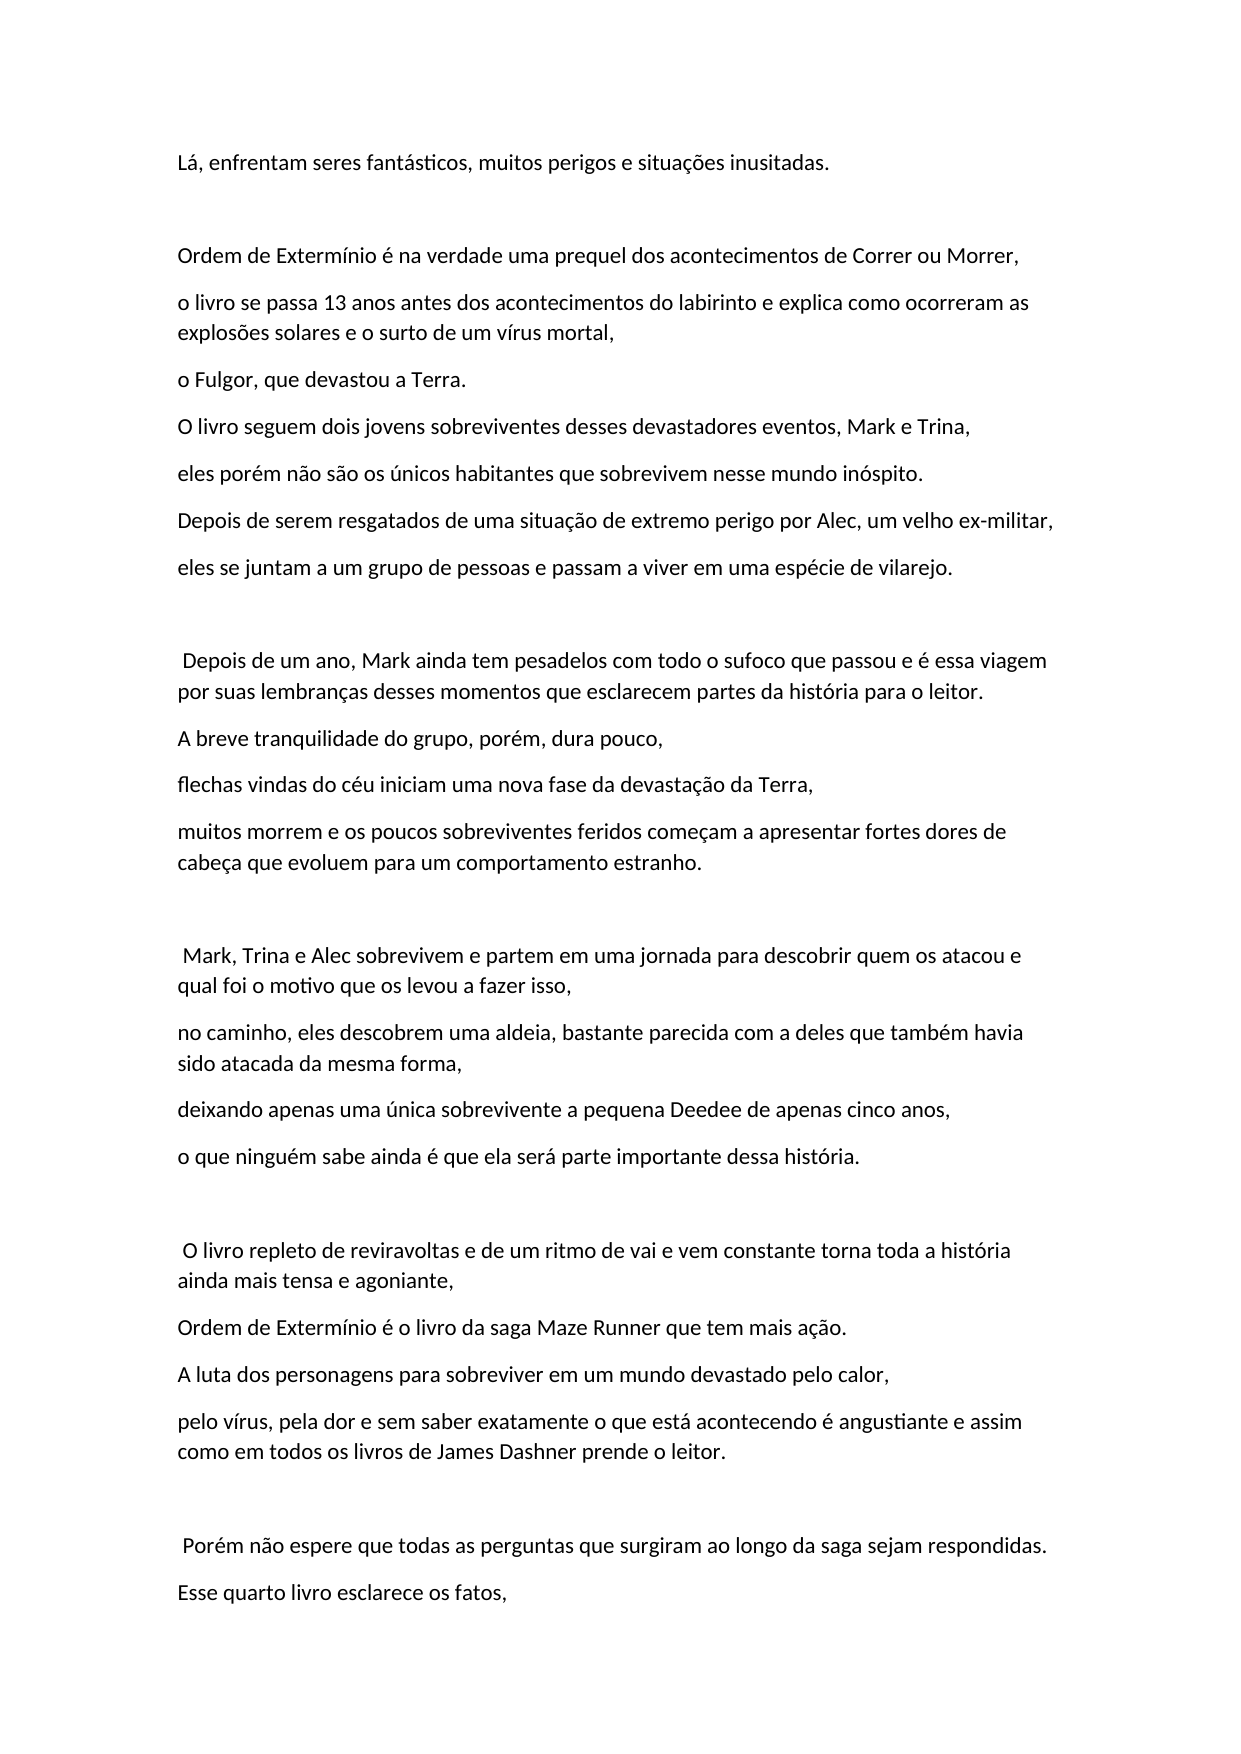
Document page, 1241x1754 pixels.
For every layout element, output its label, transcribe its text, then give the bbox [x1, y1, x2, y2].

text muitos morrem e os poucos sobreviventes feridos começam a apresentar fortes dores de cabeça que evoluem para um comportamento estranho. [177, 817, 1063, 876]
text eles porém não são os únicos habitantes que sobrevivem nesse mundo inóspito. [177, 459, 1063, 487]
text deixando apenas uma única sobrevivente a pequena Deedee de apenas cinco anos, [177, 1096, 1063, 1123]
text Ordem de Extermínio é o livro da saga Maze Runner que tem mais ação. [177, 1313, 1063, 1341]
text no caminho, eles descobrem uma aldeia, bastante parecida com a deles que também havia sido atacada da mesma forma, [177, 1018, 1063, 1077]
text o que ninguém sabe ainda é que ela será parte importante dessa história. [177, 1142, 1063, 1170]
text o Fulgor, que devastou a Terra. [177, 365, 1063, 393]
text Depois de um ano, Mark ainda tem pesadelos com todo o sufoco que passou e é essa viagem por suas lembranças desses momentos que esclarecem partes da história para o leitor. [177, 647, 1063, 705]
text Depois de serem resgatados de uma situação de extremo perigo por Alec, um velho ex-militar, [177, 506, 1063, 534]
text Ordem de Extermínio é na verdade uma prequel dos acontecimentos de Correr ou Morrer, [177, 241, 1063, 269]
text Esse quarto livro esclarece os fatos, [177, 1578, 1063, 1606]
text A luta dos personagens para sobreviver em um mundo devastado pelo calor, [177, 1360, 1063, 1388]
text O livro repleto de reviravoltas e de um ritmo de vai e vem constante torna toda a história ainda mais tensa e agoniante, [177, 1236, 1063, 1294]
text O livro seguem dois jovens sobreviventes desses devastadores eventos, Mark e Trina, [177, 412, 1063, 440]
text Mark, Trina e Alec sobrevivem e partem em uma jornada para descobrir quem os atacou e qual foi o motivo que os levou a fazer isso, [177, 941, 1063, 999]
text o livro se passa 13 anos antes dos acontecimentos do labirinto e explica como ocorreram as explosões solares e o surto de um vírus mortal, [177, 288, 1063, 346]
text Lá, enfrentam seres fantásticos, muitos perigos e situações inusitadas. [177, 148, 1063, 176]
text Porém não espere que todas as perguntas que surgiram ao longo da saga sejam respondidas. [177, 1531, 1063, 1559]
text pelo vírus, pela dor e sem saber exatamente o que está acontecendo é angustiante e assim como em todos os livros de James Dashner prende o leitor. [177, 1407, 1063, 1465]
text flechas vindas do céu iniciam uma nova fase da devastação da Terra, [177, 771, 1063, 798]
text A breve tranquilidade do grupo, porém, dura pouco, [177, 724, 1063, 752]
text eles se juntam a um grupo de pessoas e passam a viver em uma espécie de vilarejo. [177, 553, 1063, 581]
